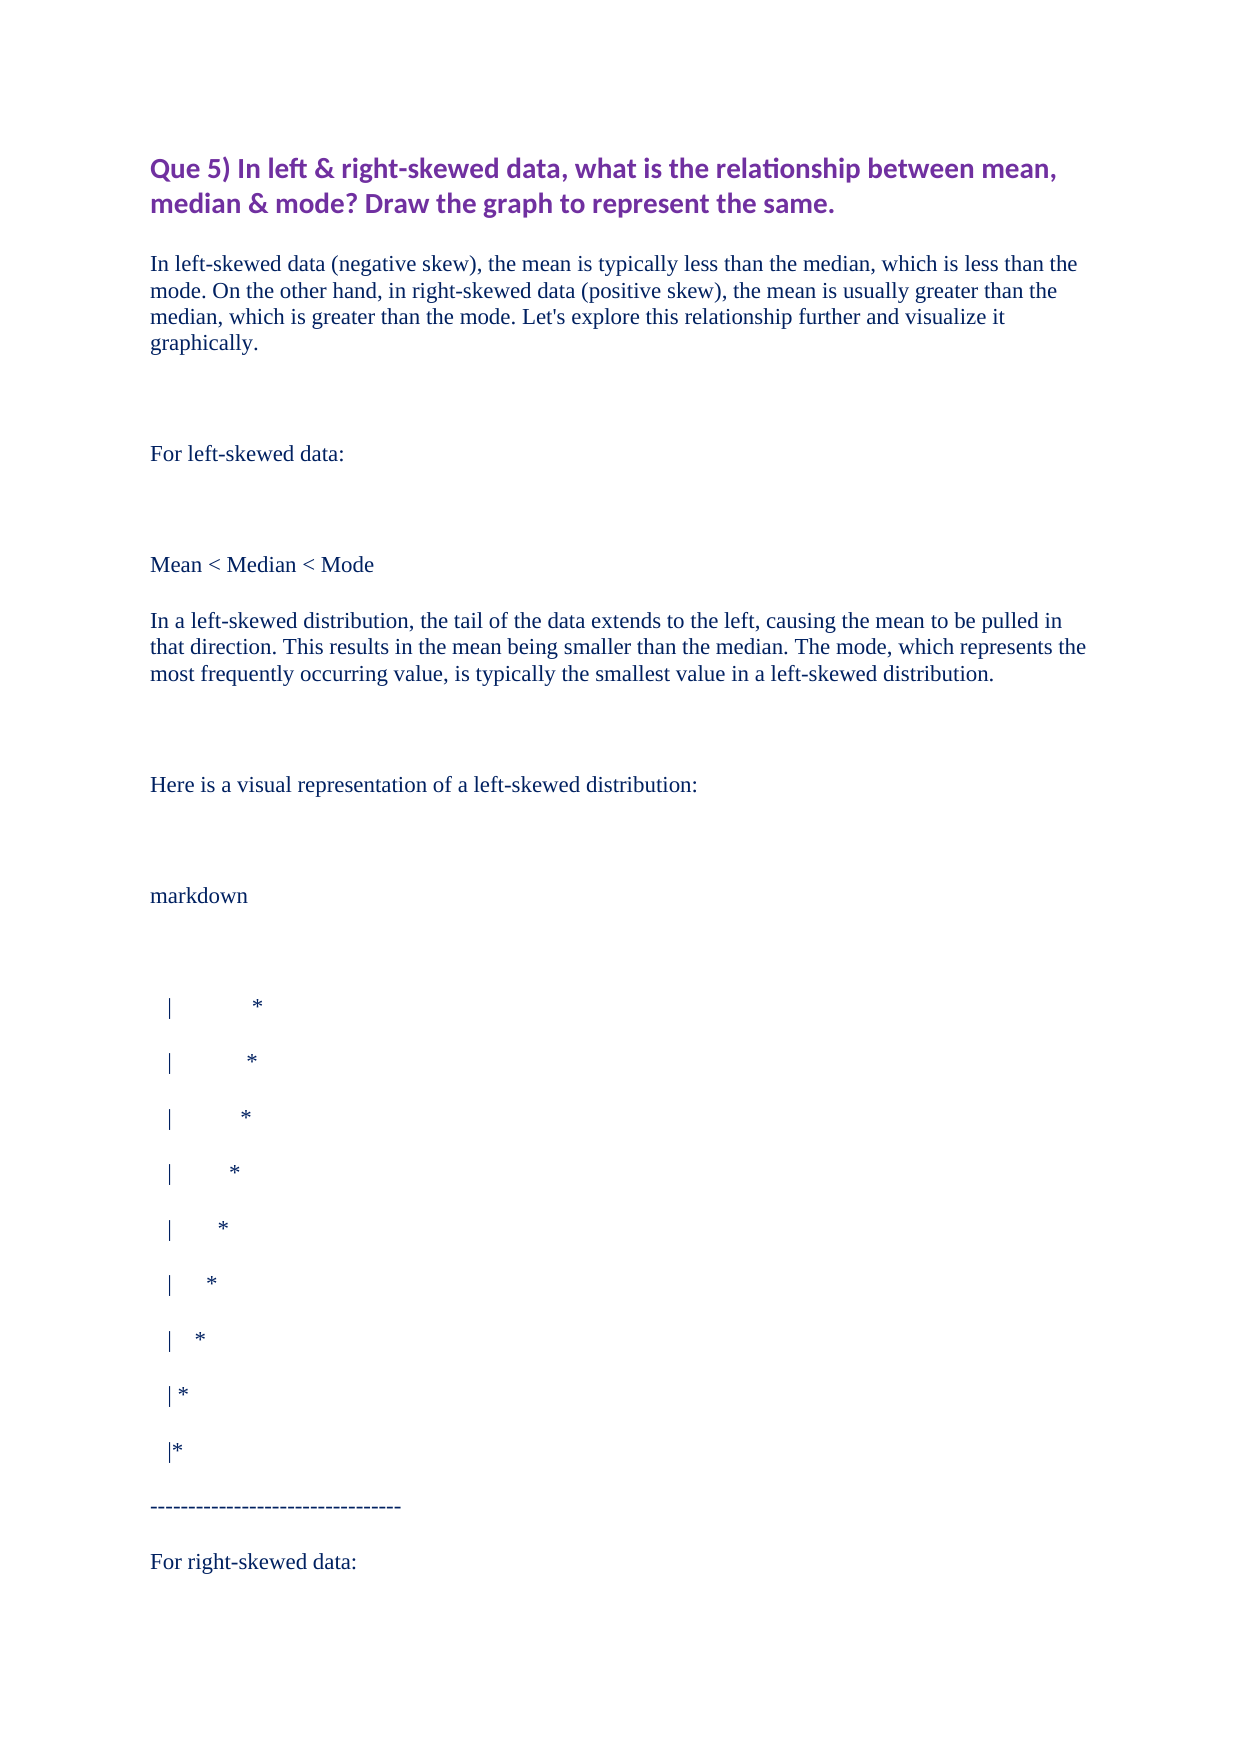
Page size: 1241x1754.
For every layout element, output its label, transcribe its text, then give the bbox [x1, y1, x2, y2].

text For right-skewed data: [150, 1548, 1090, 1574]
text | * [150, 1048, 1090, 1075]
text | * [150, 1159, 1090, 1186]
text | * [150, 993, 1090, 1019]
text | * [150, 1326, 1090, 1352]
text | * [150, 1382, 1090, 1408]
text In left-skewed data (negative skew), the mean is typically less than the median, which is less than the mode. On the other hand, in right-skewed data (positive skew), the mean is usually greater than the median, which is greater than the mode. Let's explore this relationship further and visualize it graphically. [150, 250, 1090, 356]
text | * [150, 1215, 1090, 1241]
text Mean < Median < Mode [150, 552, 1090, 578]
text Que 5) In left & right-skewed data, what is the relationship between mean, median & mode? Draw the graph to represent the same. [150, 150, 1090, 221]
text |* [150, 1437, 1090, 1463]
text In a left-skewed distribution, the tail of the data extends to the left, causing the mean to be pulled in that direction. This results in the mean being smaller than the median. The mode, which represents the most frequently occurring value, is typically the smallest value in a left-skewed distribution. [150, 607, 1090, 686]
text | * [150, 1271, 1090, 1297]
text markdown [150, 882, 1090, 908]
text | * [150, 1104, 1090, 1130]
text For left-skewed data: [150, 441, 1090, 467]
text --------------------------------- [150, 1493, 1090, 1519]
text Here is a visual representation of a left-skewed distribution: [150, 771, 1090, 797]
